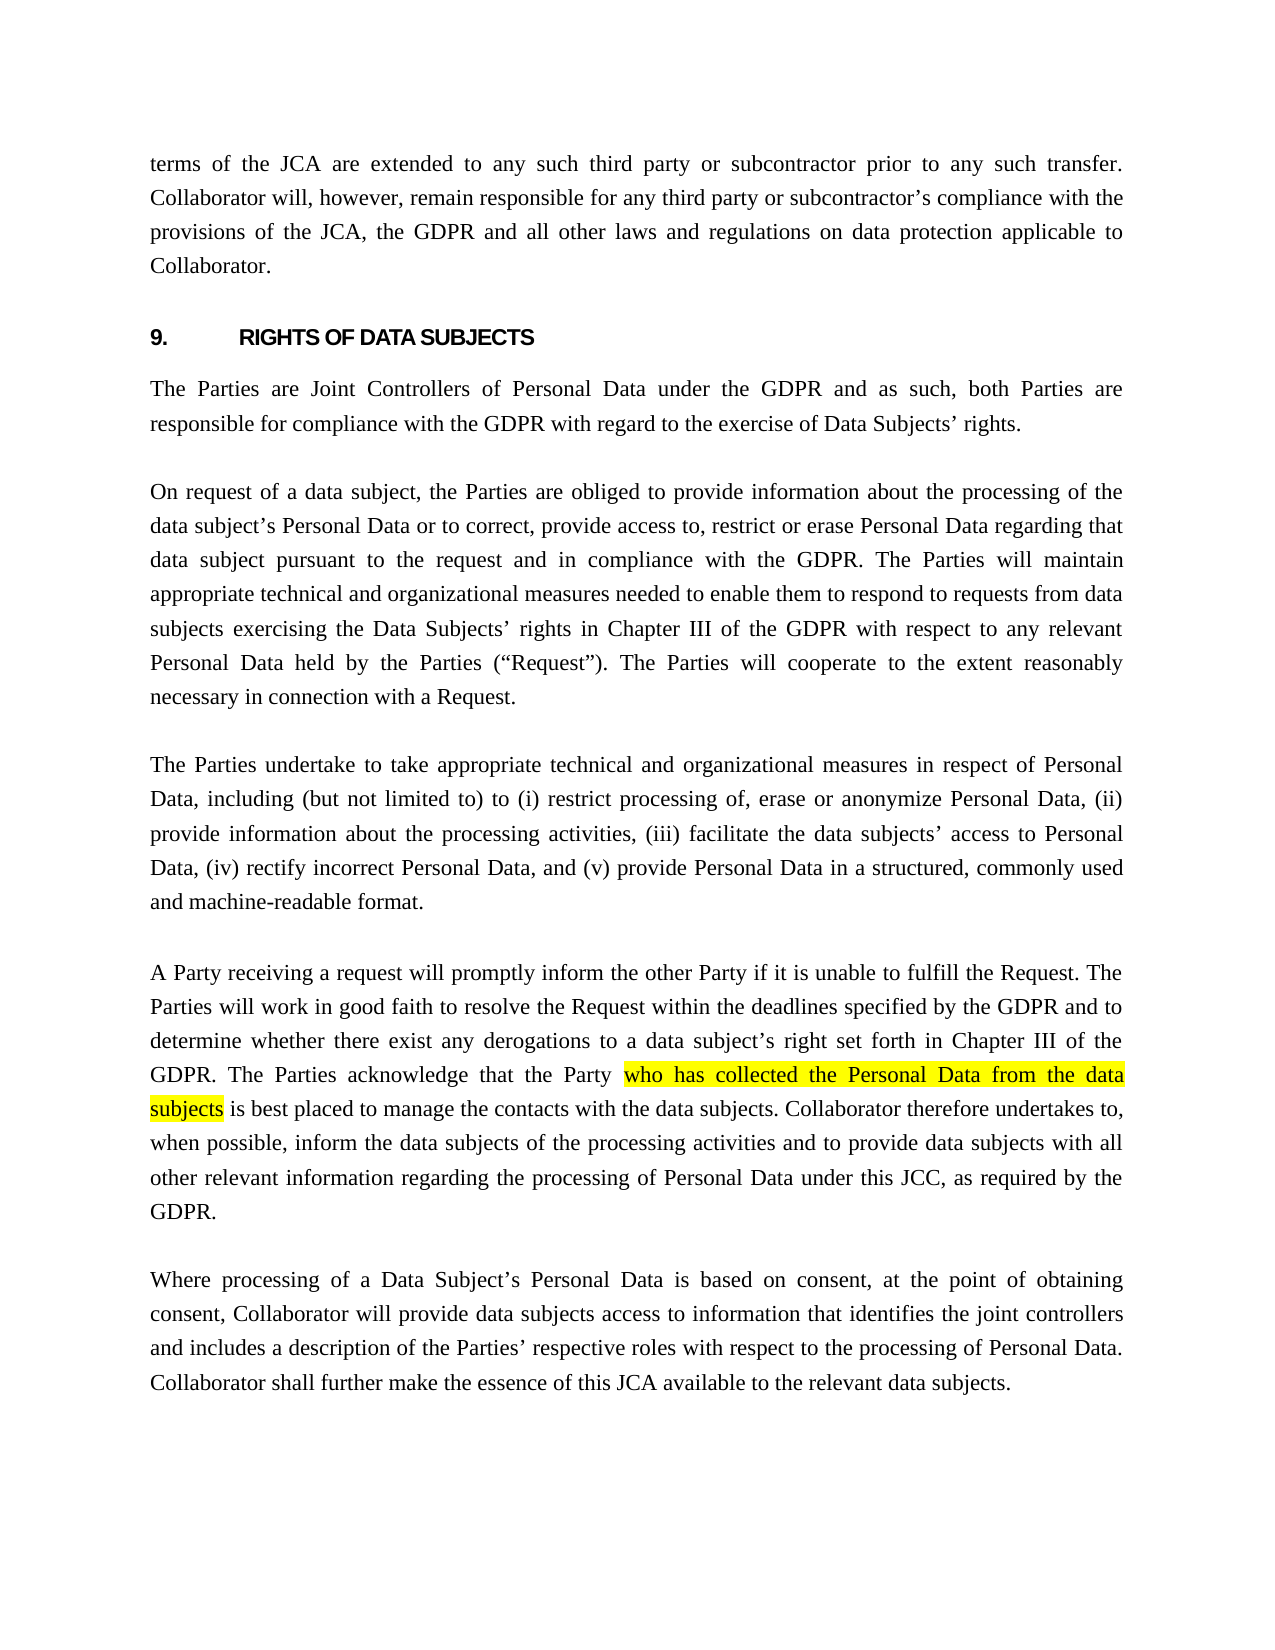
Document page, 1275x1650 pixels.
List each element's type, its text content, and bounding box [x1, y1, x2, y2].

list On request of a data subject, the Parties are obliged to provide information about the processing of the data subject’s Personal Data or to correct, provide access to, restrict or erase Personal Data regarding that data subject pursuant to the request and in compliance with the GDPR. The Parties will maintain appropriate technical and organizational measures needed to enable them to respond to requests from data subjects exercising the Data Subjects’ rights in Chapter III of the GDPR with respect to any relevant Personal Data held by the Parties (“Request”). The Parties will cooperate to the extent reasonably necessary in connection with a Request. [150, 478, 1125, 709]
list Where processing of a Data Subject’s Personal Data is based on consent, at the point of obtaining consent, Collaborator will provide data subjects access to information that identifies the joint controllers and includes a description of the Parties’ respective roles with respect to the processing of Personal Data. Collaborator shall further make the essence of this JCA available to the relevant data subjects. [150, 1266, 1125, 1395]
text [150, 150, 1125, 279]
list The Parties undertake to take appropriate technical and organizational measures in respect of Personal Data, including (but not limited to) to (i) restrict processing of, erase or anonymize Personal Data, (ii) provide information about the processing activities, (iii) facilitate the data subjects’ access to Personal Data, (iv) rectify incorrect Personal Data, and (v) provide Personal Data in a structured, commonly used and machine-readable format. [150, 751, 1125, 914]
list A Party receiving a request will promptly inform the other Party if it is unable to fulfill the Request. The Parties will work in good faith to resolve the Request within the deadlines specified by the GDPR and to determine whether there exist any derogations to a data subject’s right set forth in Chapter III of the GDPR. The Parties acknowledge that the Party who has collected the Personal Data from the data subjects is best placed to manage the contacts with the data subjects. Collaborator therefore undertakes to, when possible, inform the data subjects of the processing activities and to provide data subjects with all other relevant information regarding the processing of Personal Data under this JCC, as required by the GDPR. [150, 958, 1125, 1224]
list The Parties are Joint Controllers of Personal Data under the GDPR and as such, both Parties are responsible for compliance with the GDPR with regard to the exercise of Data Subjects’ rights. [150, 376, 1125, 436]
title RIGHTS OF DATA SUBJECTS [150, 324, 1125, 351]
